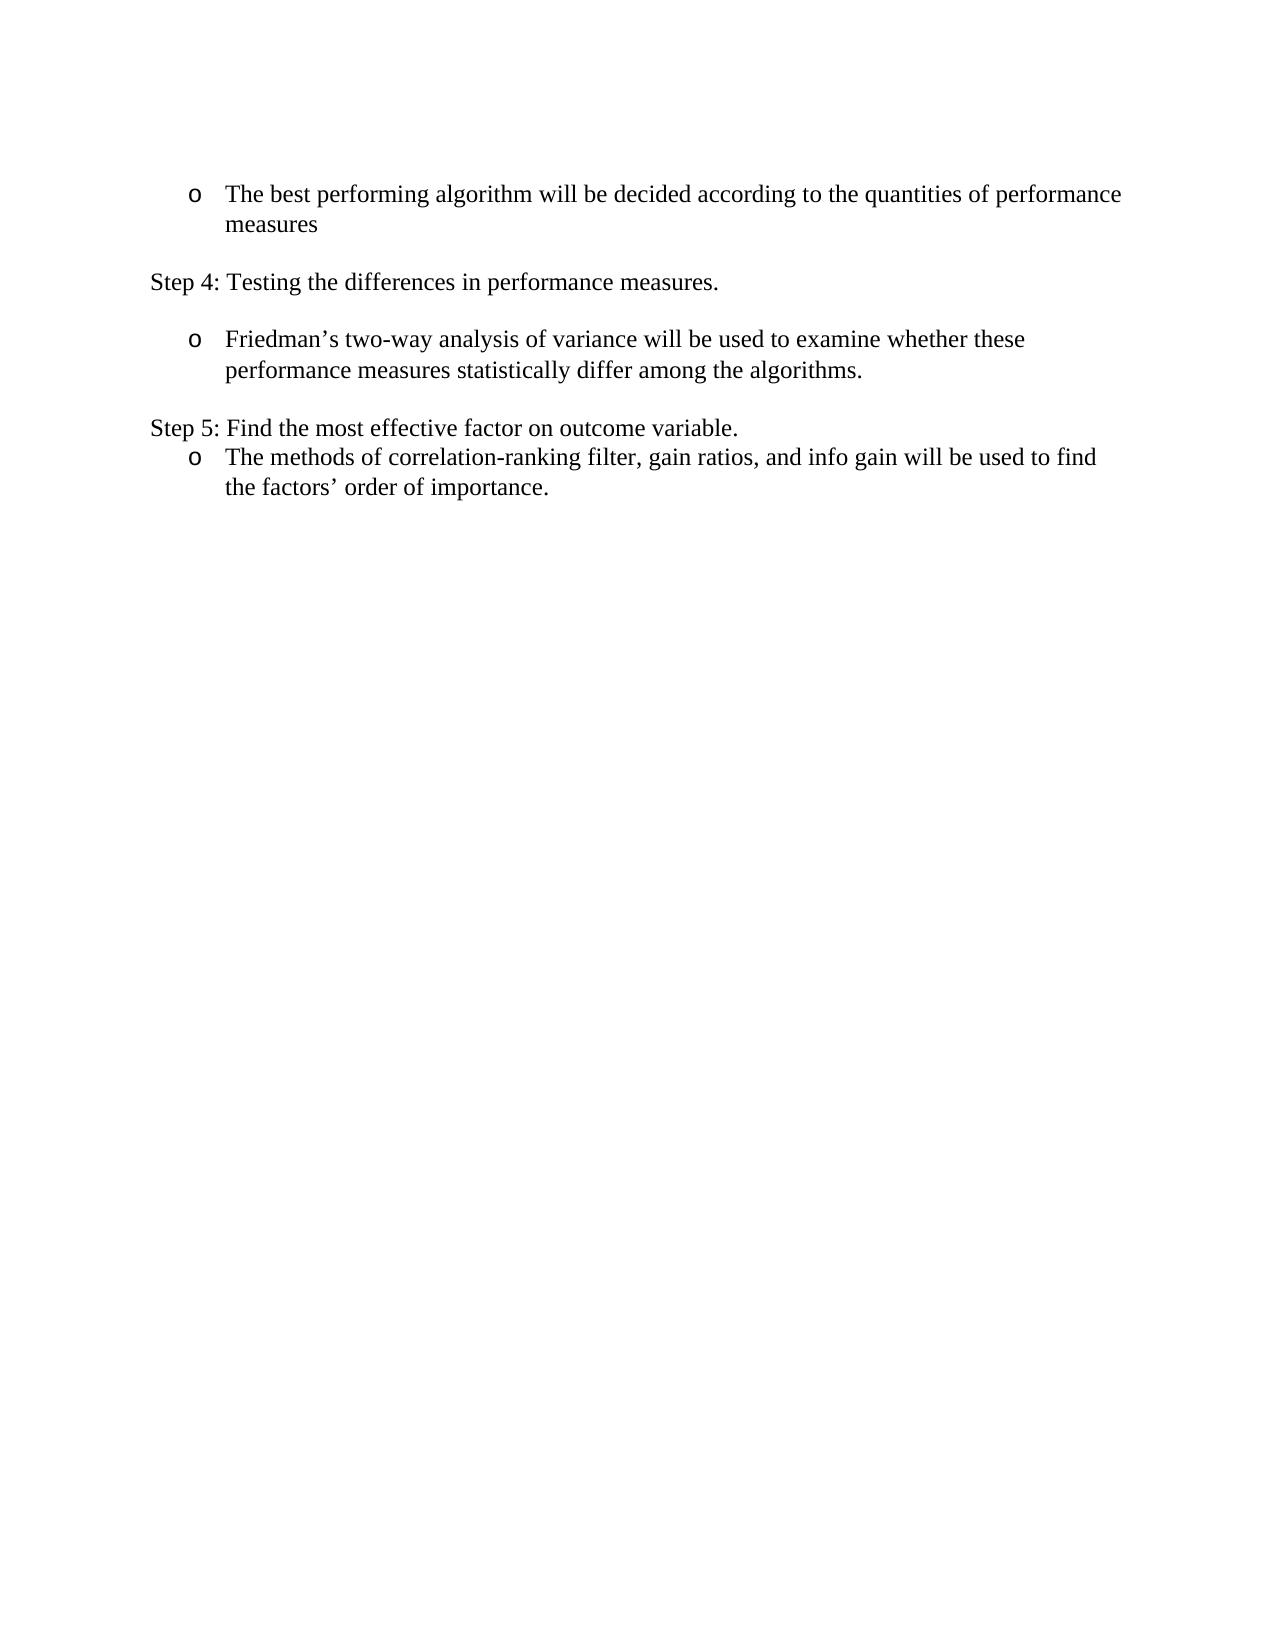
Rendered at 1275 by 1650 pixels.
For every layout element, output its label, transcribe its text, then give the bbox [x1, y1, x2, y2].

list The best performing algorithm will be decided according to the quantities of performance measures [187, 179, 1125, 238]
text Step 5: Find the most effective factor on outcome variable. [150, 413, 1125, 442]
list Friedman’s two-way analysis of variance will be used to examine whether these performance measures statistically differ among the algorithms. [187, 324, 1125, 384]
list The methods of correlation-ranking filter, gain ratios, and info gain will be used to find the factors’ order of importance. [187, 442, 1125, 501]
text Step 4: Testing the differences in performance measures. [150, 267, 1125, 296]
